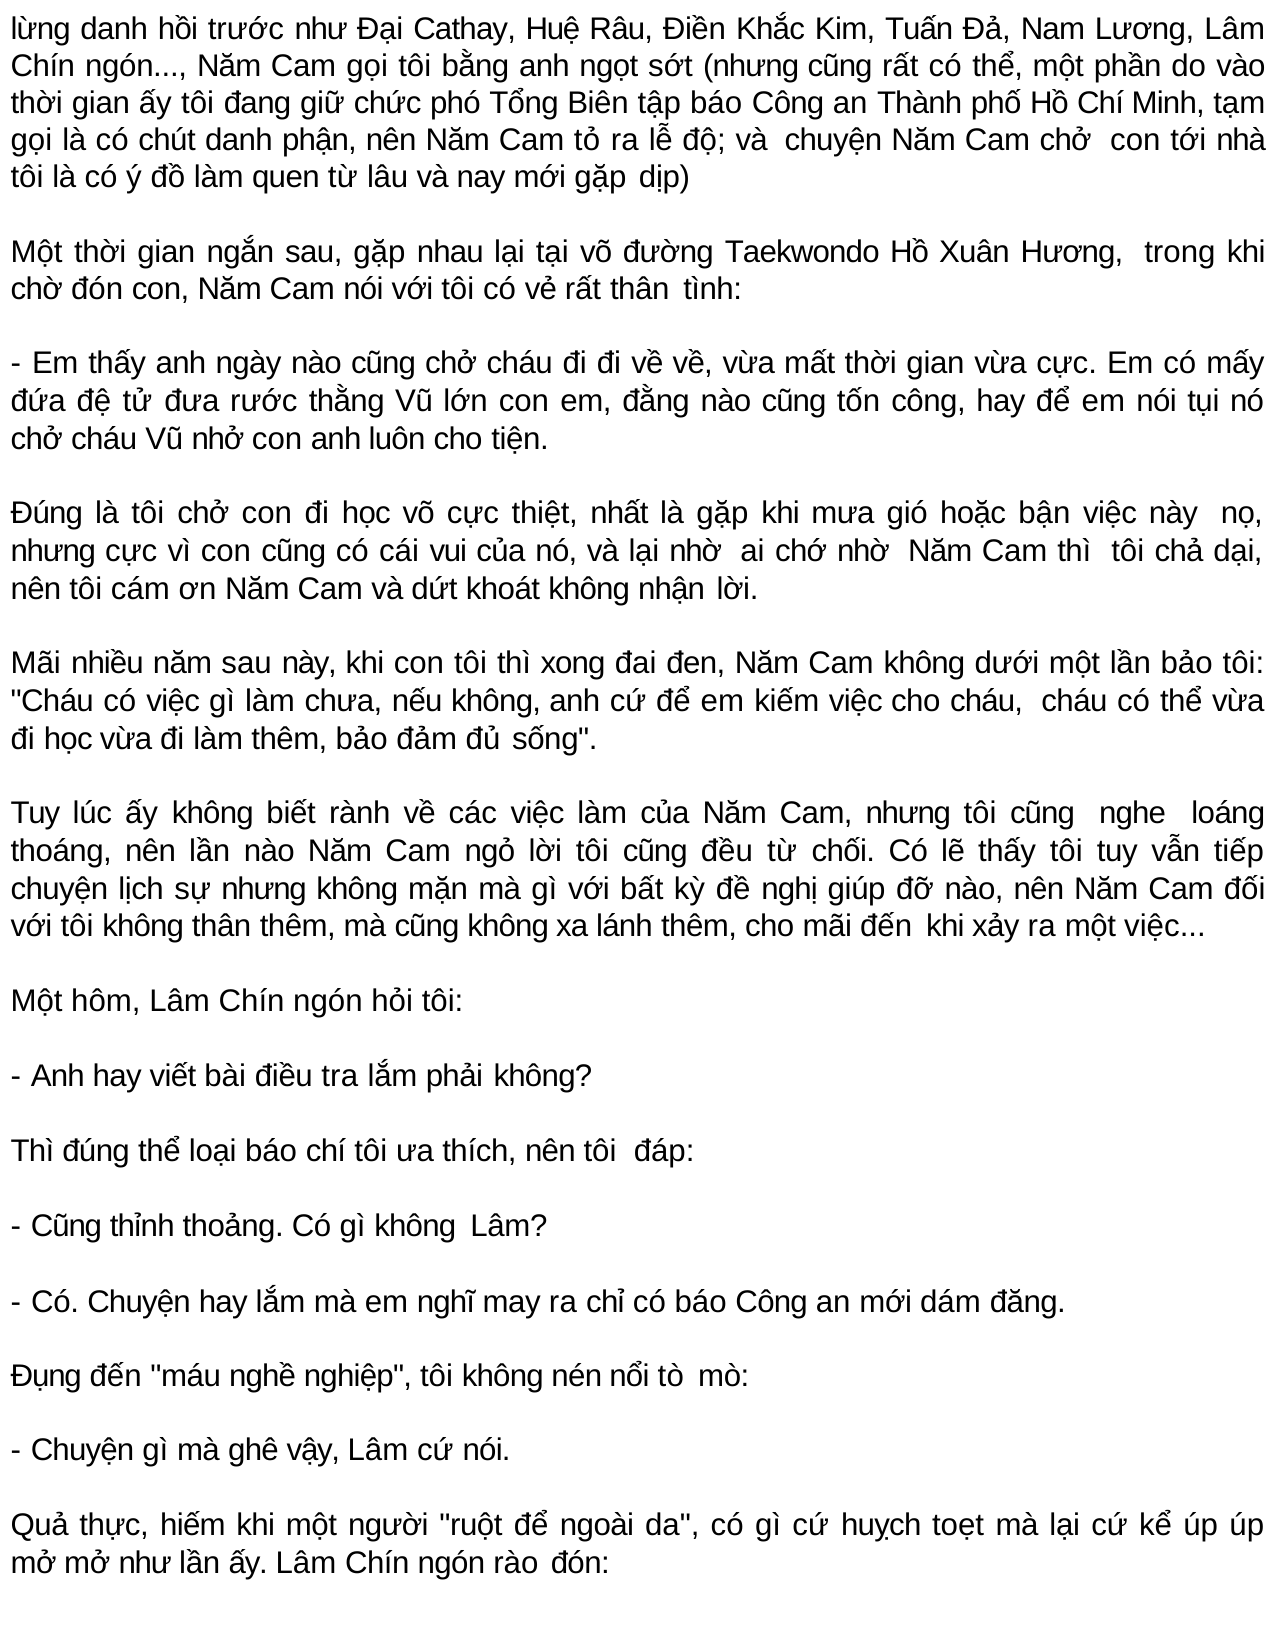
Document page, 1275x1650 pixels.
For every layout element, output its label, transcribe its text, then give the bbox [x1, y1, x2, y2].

list Cũng thỉnh thoảng. Có gì không Lâm? [10, 1207, 1275, 1243]
text lừng danh hồi trước như Đại Cathay, Huệ Râu, Điền Khắc Kim, Tuấn Đả, Nam Lương, Lâm Chín ngón..., Năm Cam gọi tôi bằng anh ngọt sớt (nhưng cũng rất có thể, một phần do vào thời gian ấy tôi đang giữ chức phó Tổng Biên tập báo Công an Thành phố Hồ Chí Minh, tạm gọi là có chút danh phận, nên Năm Cam tỏ ra lễ độ; và chuyện Năm Cam chở con tới nhà tôi là có ý đồ làm quen từ lâu và nay mới gặp dịp) [10, 10, 1266, 194]
list Chuyện gì mà ghê vậy, Lâm cứ nói. [10, 1432, 1275, 1468]
list Em thấy anh ngày nào cũng chở cháu đi đi về về, vừa mất thời gian vừa cực. Em có mấy đứa đệ tử đưa rước thằng Vũ lớn con em, đằng nào cũng tốn công, hay để em nói tụi nó chở cháu Vũ nhở con anh luôn cho tiện. [10, 344, 1265, 456]
text Đúng là tôi chở con đi học võ cực thiệt, nhất là gặp khi mưa gió hoặc bận việc này nọ, nhưng cực vì con cũng có cái vui của nó, và lại nhờ ai chớ nhờ Năm Cam thì tôi chả dại, nên tôi cám ơn Năm Cam và dứt khoát không nhận lời. [10, 494, 1264, 606]
text Một thời gian ngắn sau, gặp nhau lại tại võ đường Taekwondo Hồ Xuân Hương, trong khi chờ đón con, Năm Cam nói với tôi có vẻ rất thân tình: [10, 233, 1266, 306]
text Thì đúng thể loại báo chí tôi ưa thích, nên tôi đáp: [10, 1132, 1275, 1168]
text Mãi nhiều năm sau này, khi con tôi thì xong đai đen, Năm Cam không dưới một lần bảo tôi: "Cháu có việc gì làm chưa, nếu không, anh cứ để em kiếm việc cho cháu, cháu có thể vừa đi học vừa đi làm thêm, bảo đảm đủ sống". [10, 644, 1265, 756]
list Có. Chuyện hay lắm mà em nghĩ may ra chỉ có báo Công an mới dám đăng. Đụng đến "máu nghề nghiệp", tôi không nén nổi tò mò: [10, 1283, 1069, 1393]
text Tuy lúc ấy không biết rành về các việc làm của Năm Cam, nhưng tôi cũng nghe loáng thoáng, nên lần nào Năm Cam ngỏ lời tôi cũng đều từ chối. Có lẽ thấy tôi tuy vẫn tiếp chuyện lịch sự nhưng không mặn mà gì với bất kỳ đề nghị giúp đỡ nào, nên Năm Cam đối với tôi không thân thêm, mà cũng không xa lánh thêm, cho mãi đến khi xảy ra một việc... [10, 794, 1266, 943]
list Anh hay viết bài điều tra lắm phải không? [10, 1057, 1275, 1093]
text Quả thực, hiếm khi một người "ruột để ngoài da", có gì cứ huỵch toẹt mà lại cứ kể úp úp mở mở như lần ấy. Lâm Chín ngón rào đón: [10, 1506, 1265, 1580]
text Một hôm, Lâm Chín ngón hỏi tôi: [10, 982, 1275, 1018]
